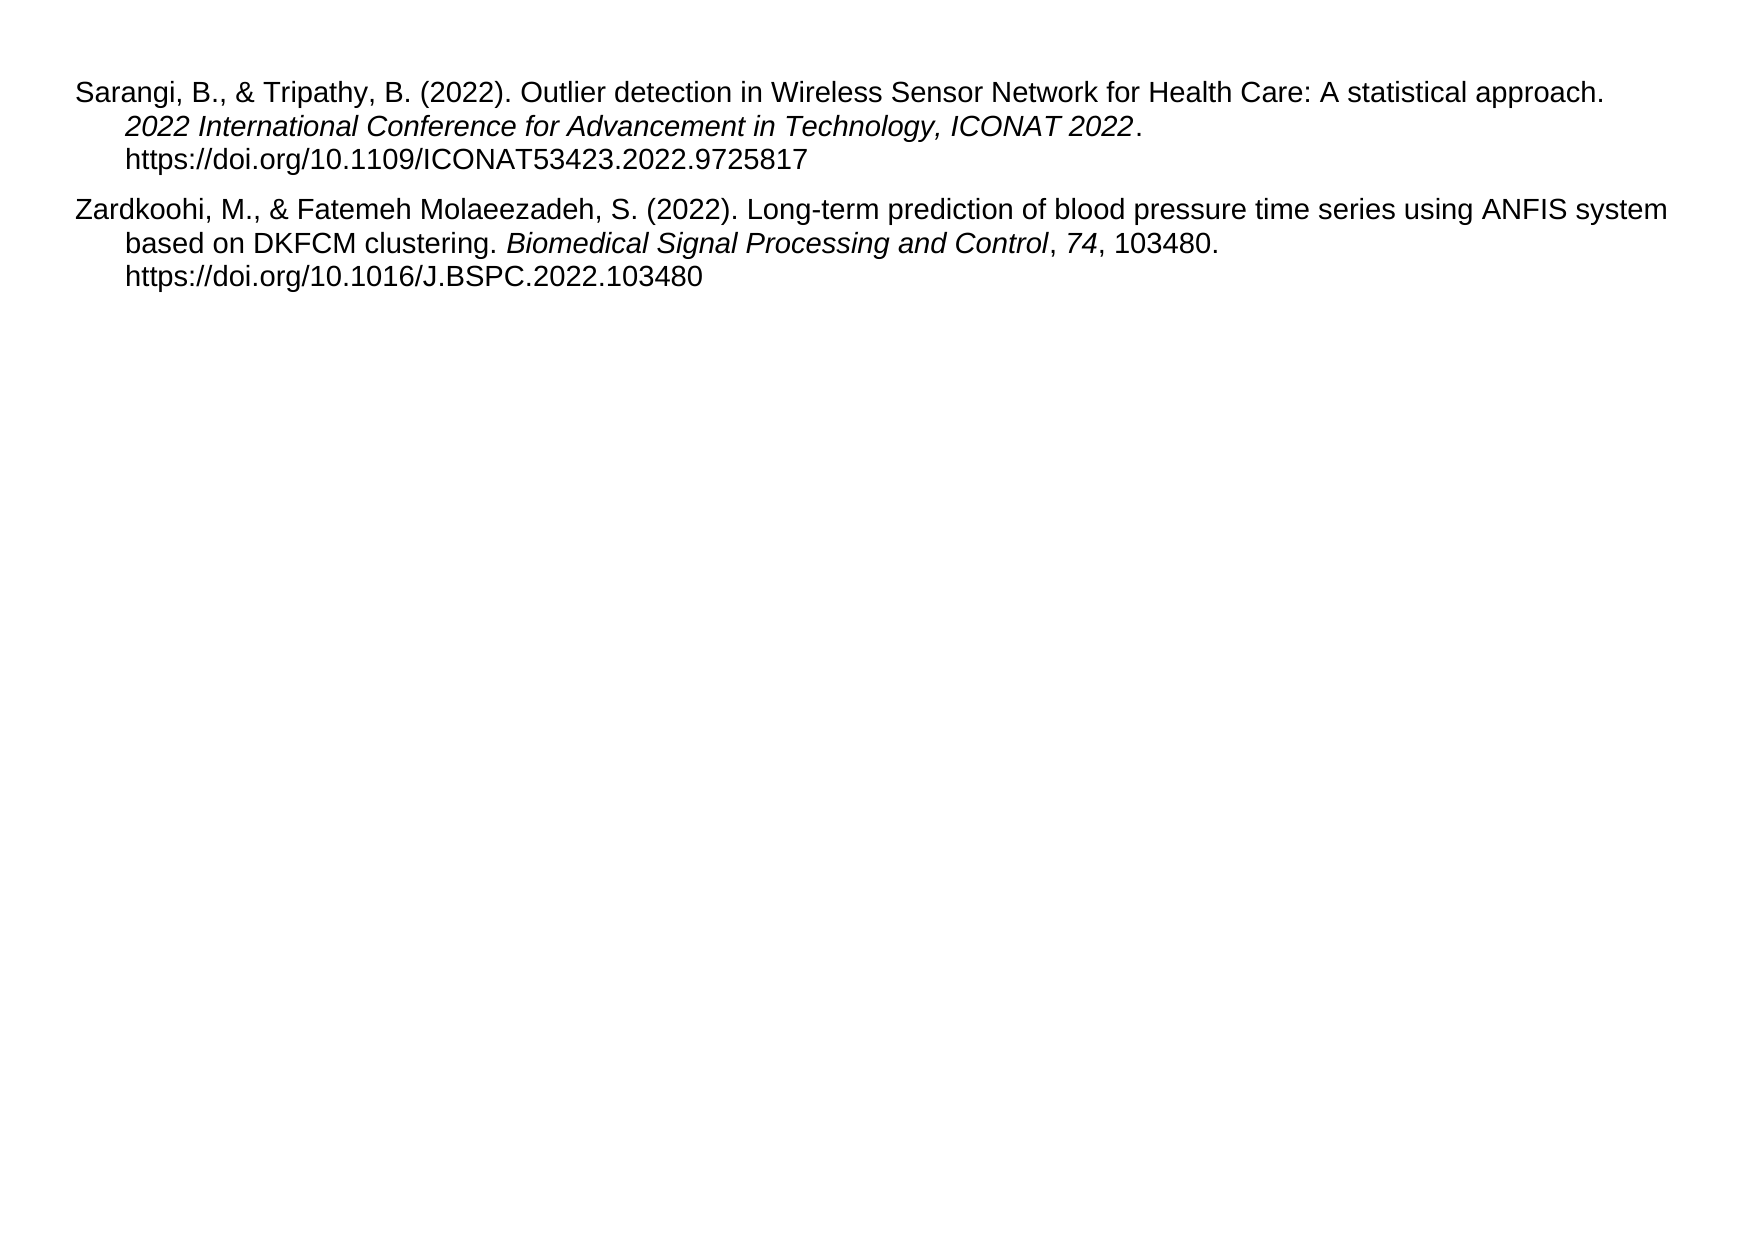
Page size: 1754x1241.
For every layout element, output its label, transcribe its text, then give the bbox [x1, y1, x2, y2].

text Sarangi, B., & Tripathy, B. (2022). Outlier detection in Wireless Sensor Network for Health Care: A statistical approach. 2022 International Conference for Advancement in Technology, ICONAT 2022. https://doi.org/10.1109/ICONAT53423.2022.9725817 [75, 75, 1679, 176]
text Zardkoohi, M., & Fatemeh Molaeezadeh, S. (2022). Long-term prediction of blood pressure time series using ANFIS system based on DKFCM clustering. Biomedical Signal Processing and Control, 74, 103480. https://doi.org/10.1016/J.BSPC.2022.103480 [75, 192, 1679, 293]
